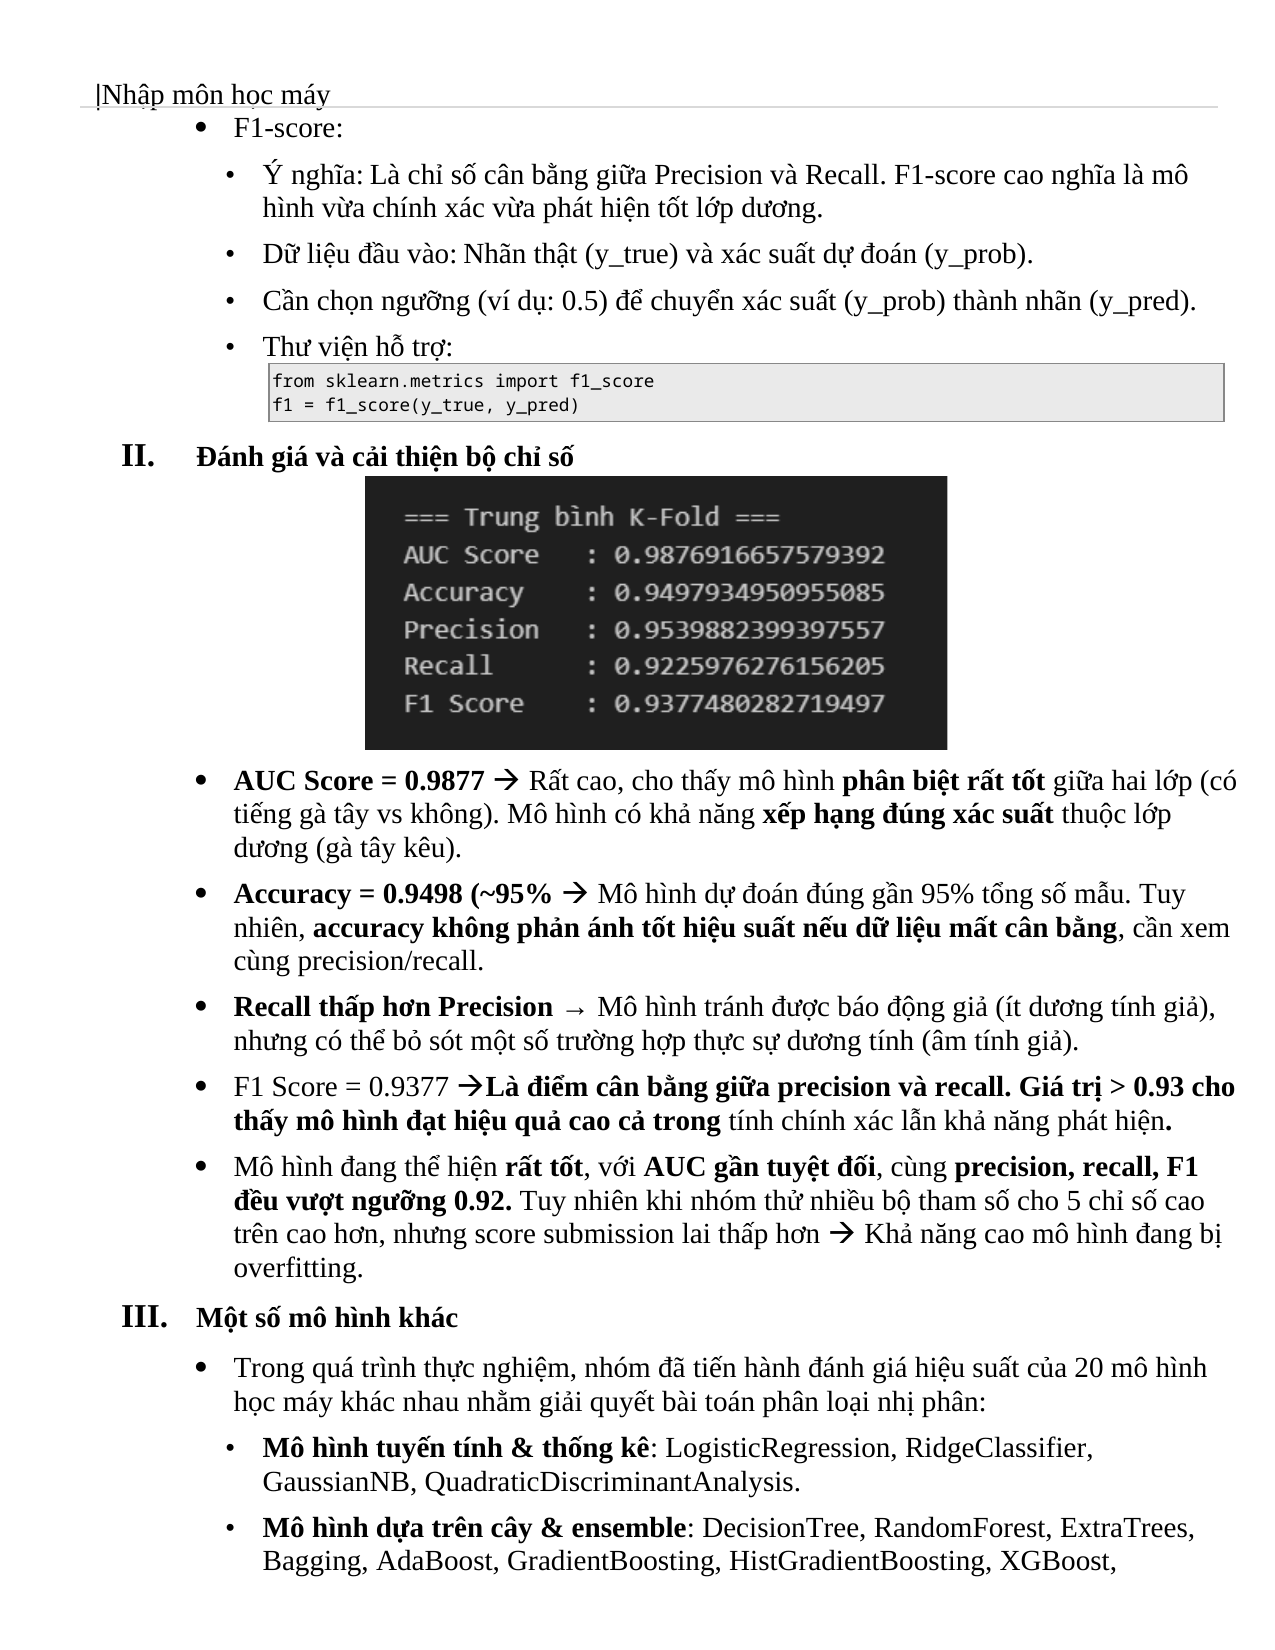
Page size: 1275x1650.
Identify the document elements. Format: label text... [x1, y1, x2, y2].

list Mô hình tuyến tính & thống kê: LogisticRegression, RidgeClassifier, GaussianNB, QuadraticDiscriminantAnalysis. [225, 1430, 1237, 1497]
list Thư viện hỗ trợ: [225, 329, 1237, 363]
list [225, 1510, 1237, 1577]
text f1 = f1_score(y_true, y_pred) [270, 387, 1223, 421]
subtitle Đánh giá và cải thiện bộ chỉ số [121, 435, 1237, 473]
list Accuracy = 0.9498 (~95% Mô hình dự đoán đúng gần 95% tổng số mẫu. Tuy nhiên, accuracy không phản ánh tốt hiệu suất nếu dữ liệu mất cân bằng, cần xem cùng precision/recall. [196, 876, 1237, 977]
list Cần chọn ngưỡng (ví dụ: 0.5) để chuyển xác suất (y_prob) thành nhãn (y_pred). [225, 283, 1237, 316]
subtitle Một số mô hình khác [121, 1296, 1237, 1334]
list Recall thấp hơn Precision → Mô hình tránh được báo động giả (ít dương tính giả), nhưng có thể bỏ sót một số trường hợp thực sự dương tính (âm tính giả). [196, 989, 1237, 1057]
list Trong quá trình thực nghiệm, nhóm đã tiến hành đánh giá hiệu suất của 20 mô hình học máy khác nhau nhằm giải quyết bài toán phân loại nhị phân: [196, 1350, 1237, 1417]
list AUC Score = 0.9877 Rất cao, cho thấy mô hình phân biệt rất tốt giữa hai lớp (có tiếng gà tây vs không). Mô hình có khả năng xếp hạng đúng xác suất thuộc lớp dương (gà tây kêu). [196, 763, 1237, 863]
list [225, 237, 1237, 270]
list F1-score: [196, 110, 1237, 144]
picture [365, 476, 948, 750]
text from sklearn.metrics import f1_score [270, 364, 1223, 387]
list F1 Score = 0.9377 Là điểm cân bằng giữa precision và recall. Giá trị > 0.93 cho thấy mô hình đạt hiệu quả cao cả trong tính chính xác lẫn khả năng phát hiện. [196, 1069, 1237, 1137]
list Mô hình đang thể hiện rất tốt, với AUC gần tuyệt đối, cùng precision, recall, F1 đều vượt ngưỡng 0.92. Tuy nhiên khi nhóm thử nhiều bộ tham số cho 5 chỉ số cao trên cao hơn, nhưng score submission lai thấp hơn Khả năng cao mô hình đang bị overfitting. [196, 1149, 1237, 1284]
list Ý nghĩa: Là chỉ số cân bằng giữa Precision và Recall. F1-score cao nghĩa là mô hình vừa chính xác vừa phát hiện tốt lớp dương. [225, 157, 1237, 224]
